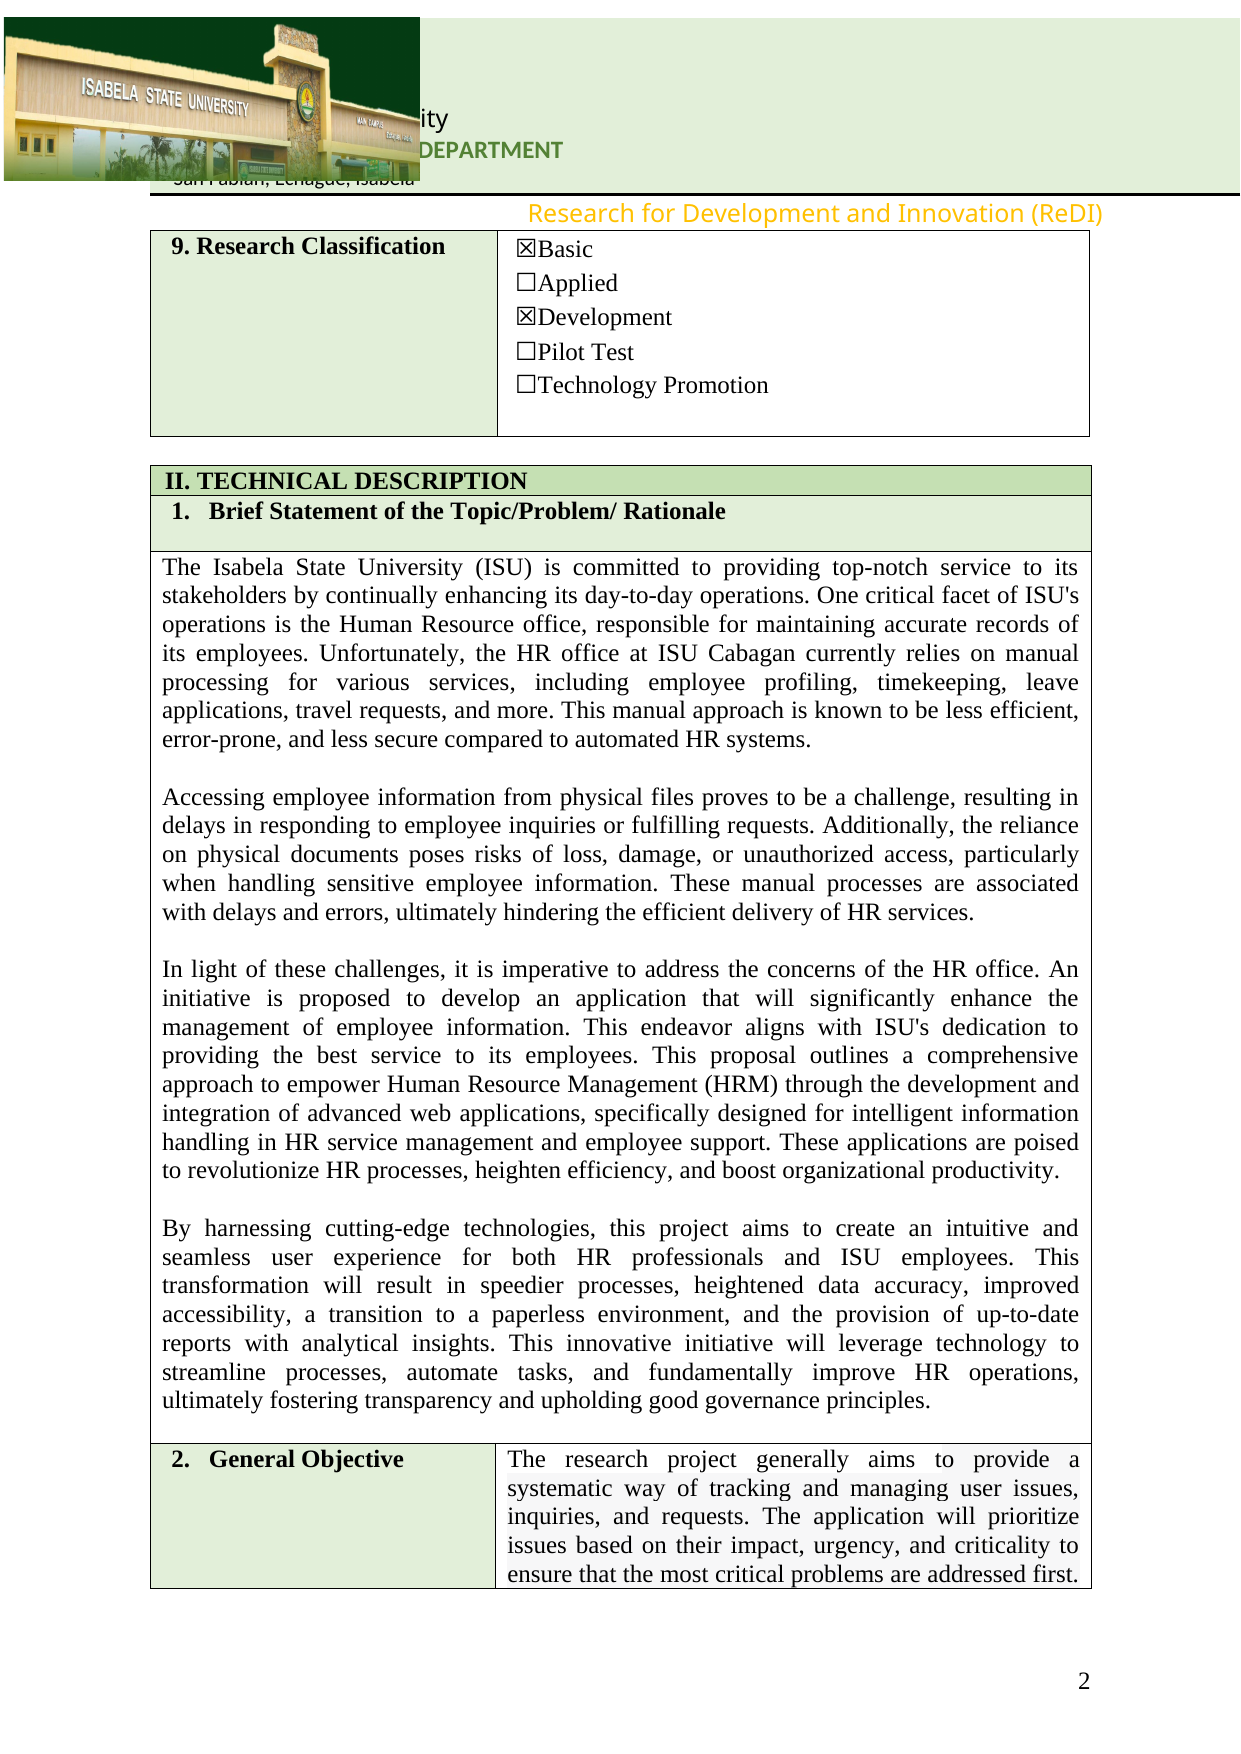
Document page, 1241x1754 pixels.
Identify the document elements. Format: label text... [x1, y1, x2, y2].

table_cell The Isabela State University (ISU) is committed to providing top-notch service to its stakeholders by continually enhancing its day-to-day operations. One critical facet of ISU's operations is the Human Resource office, responsible for maintaining accurate records of its employees. Unfortunately, the HR office at ISU Cabagan currently relies on manual processing for various services, including employee profiling, timekeeping, leave applications, travel requests, and more. This manual approach is known to be less efficient, error-prone, and less secure compared to automated HR systems. Accessing employee information from physical files proves to be a challenge, resulting in delays in responding to employee inquiries or fulfilling requests. Additionally, the reliance on physical documents poses risks of loss, damage, or unauthorized access, particularly when handling sensitive employee information. These manual processes are associated with delays and errors, ultimately hindering the efficient delivery of HR services. In light of these challenges, it is imperative to address the concerns of the HR office. An initiative is proposed to develop an application that will significantly enhance the management of employee information. This endeavor aligns with ISU's dedication to providing the best service to its employees. This proposal outlines a comprehensive approach to empower Human Resource Management (HRM) through the development and integration of advanced web applications, specifically designed for intelligent information handling in HR service management and employee support. These applications are poised to revolutionize HR processes, heighten efficiency, and boost organizational productivity. By harnessing cutting-edge technologies, this project aims to create an intuitive and seamless user experience for both HR professionals and ISU employees. This transformation will result in speedier processes, heightened data accuracy, improved accessibility, a transition to a paperless environment, and the provision of up-to-date reports with analytical insights. This innovative initiative will leverage technology to streamline processes, automate tasks, and fundamentally improve HR operations, ultimately fostering transparency and upholding good governance principles. [151, 552, 1091, 1443]
table_header II. TECHNICAL DESCRIPTION [151, 466, 1091, 495]
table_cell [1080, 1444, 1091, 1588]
picture [3, 17, 420, 181]
table_cell 9. Research Classification [151, 231, 497, 436]
table_cell Basic Applied Development Pilot Test Technology Promotion [498, 231, 1089, 436]
table_cell General Objective [151, 1444, 495, 1588]
table_cell Brief Statement of the Topic/Problem/ Rationale [151, 496, 1091, 551]
